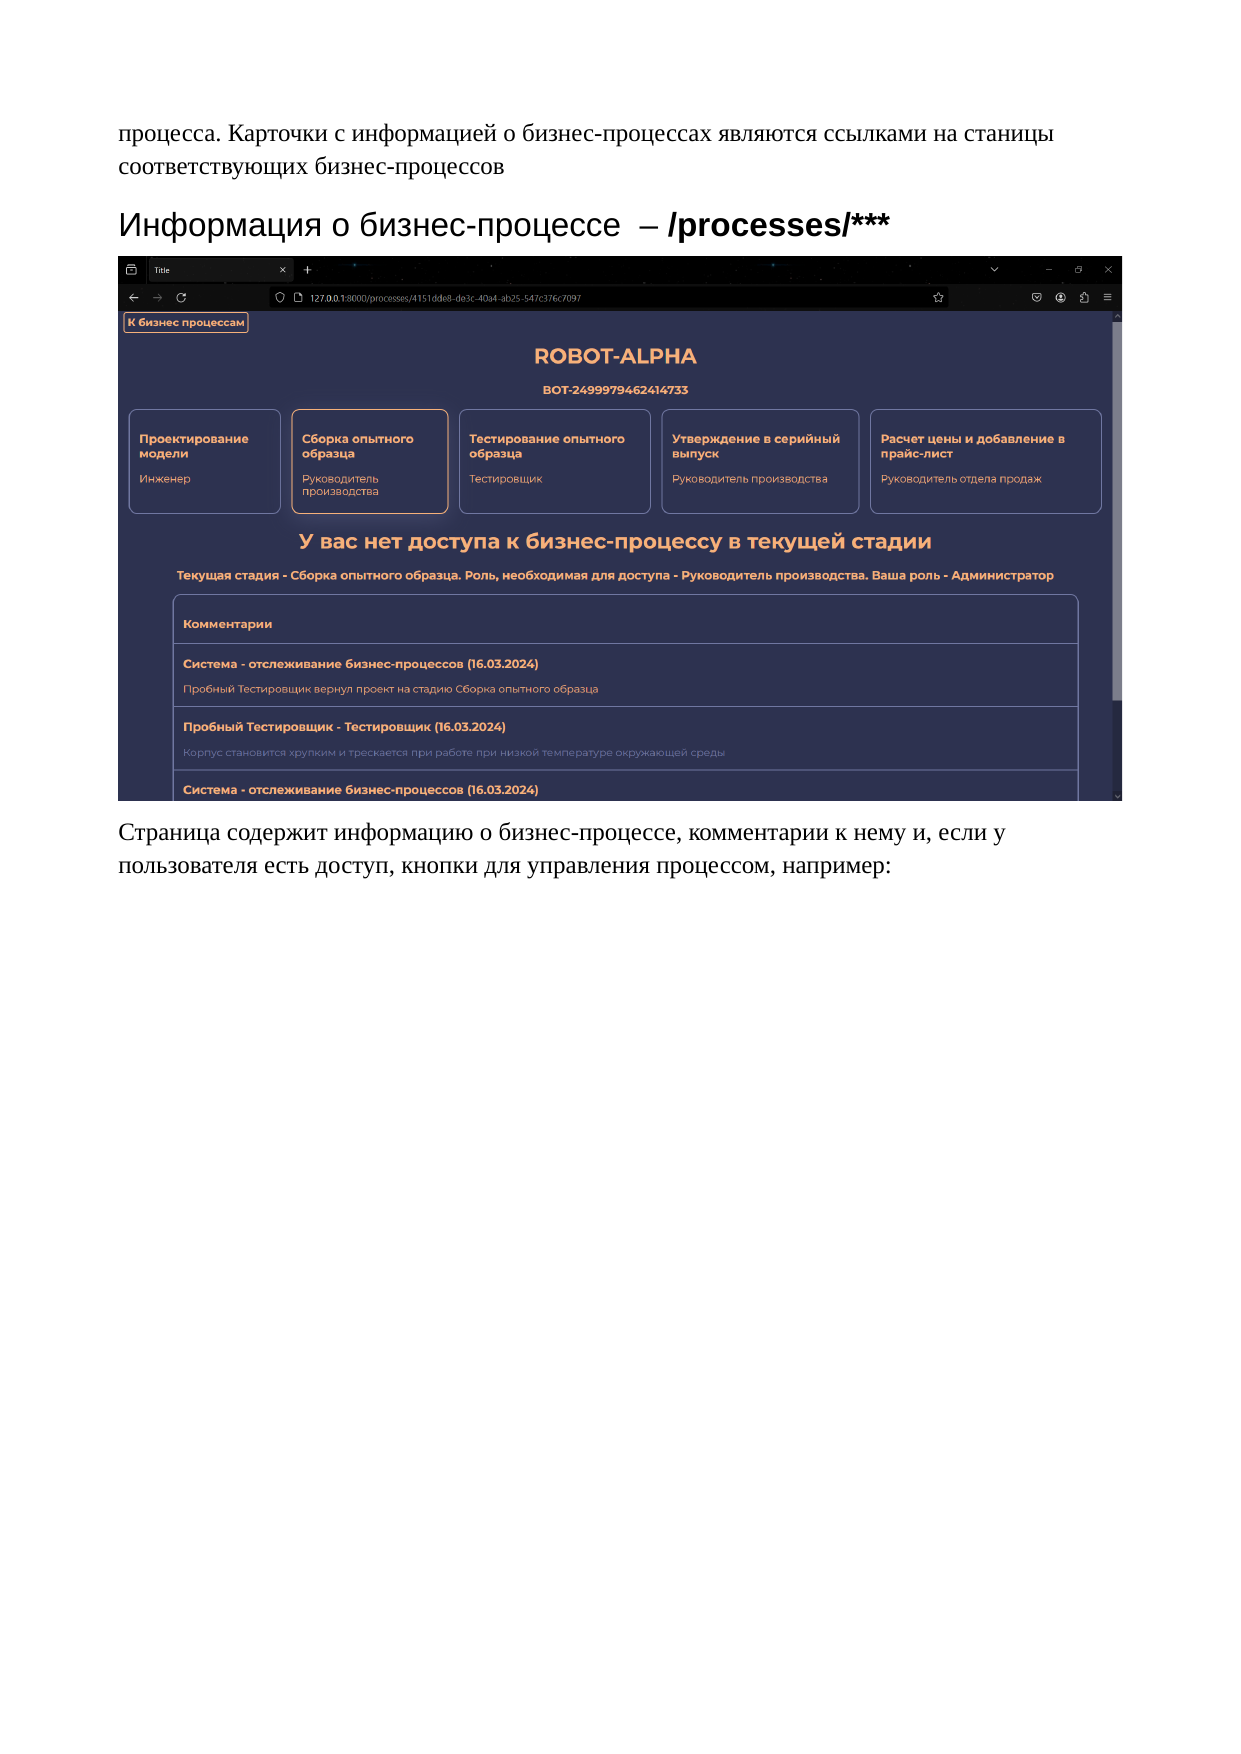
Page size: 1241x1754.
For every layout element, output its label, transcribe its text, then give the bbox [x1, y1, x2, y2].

text Страница содержит информацию о бизнес-процессе, комментарии к нему и, если у пользователя есть доступ, кнопки для управления процессом, например: [118, 801, 1122, 879]
subtitle Информация о бизнес-процессе – /processes/*** [118, 205, 1122, 243]
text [118, 118, 1122, 180]
picture [118, 256, 1123, 801]
